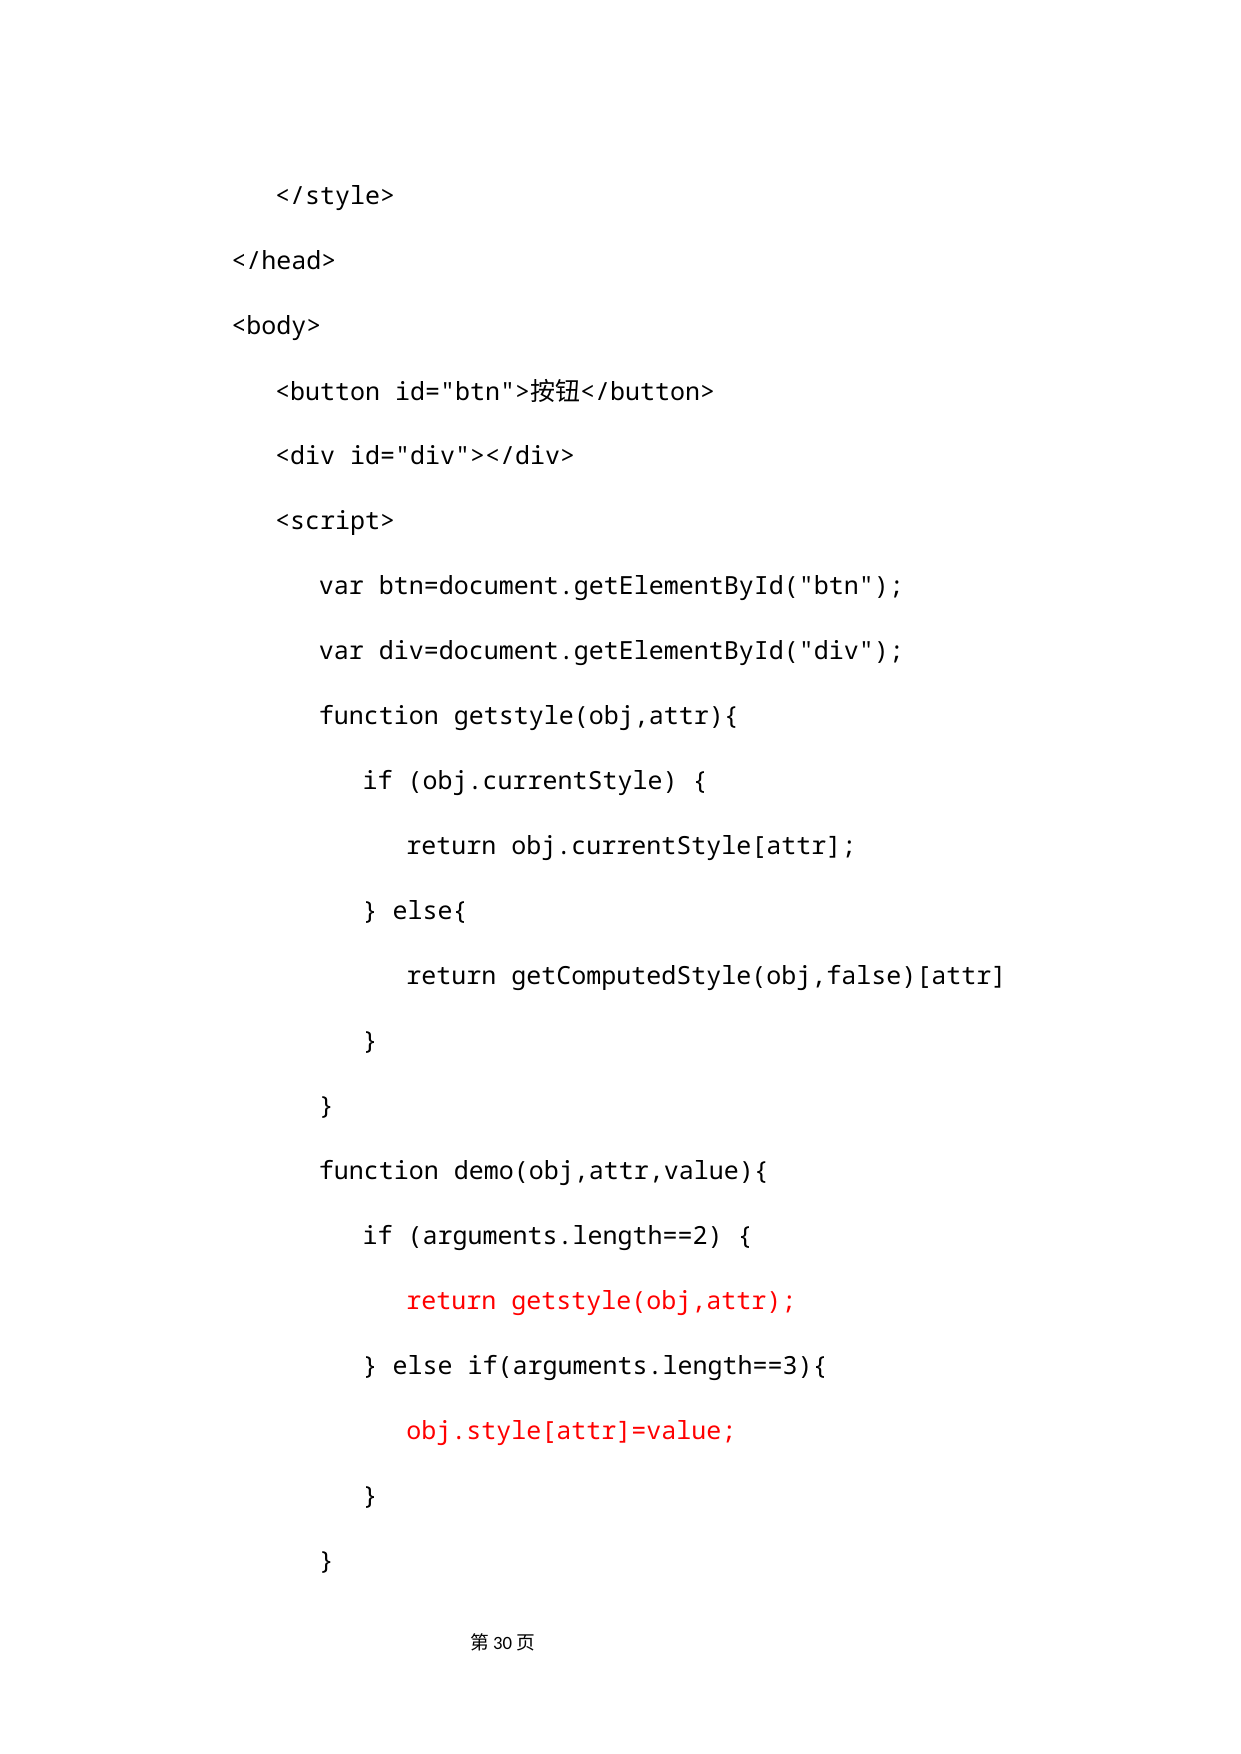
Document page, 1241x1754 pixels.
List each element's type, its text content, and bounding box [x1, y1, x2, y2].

list var div=document.getElementById("div"); [187, 617, 1053, 682]
list function demo(obj,attr,value){ [187, 1137, 1053, 1202]
list } [187, 1072, 1053, 1137]
list obj.style[attr]=value; [187, 1397, 1053, 1462]
list } [187, 1462, 1053, 1527]
list <button id="btn">按钮</button> [187, 357, 1053, 422]
list <script> [187, 487, 1053, 552]
list <body> [187, 292, 1053, 357]
list if (arguments.length==2) { [187, 1202, 1053, 1267]
list <div id="div"></div> [187, 422, 1053, 487]
list </style> [187, 162, 1053, 227]
list } [187, 1527, 1053, 1592]
list } [187, 1007, 1053, 1072]
list } else if(arguments.length==3){ [187, 1332, 1053, 1397]
list </head> [187, 227, 1053, 292]
list } else{ [187, 877, 1053, 942]
list return getComputedStyle(obj,false)[attr] [187, 942, 1053, 1007]
list var btn=document.getElementById("btn"); [187, 552, 1053, 617]
list function getstyle(obj,attr){ [187, 682, 1053, 747]
list return getstyle(obj,attr); [187, 1267, 1053, 1332]
list return obj.currentStyle[attr]; [187, 812, 1053, 877]
list if (obj.currentStyle) { [187, 747, 1053, 812]
